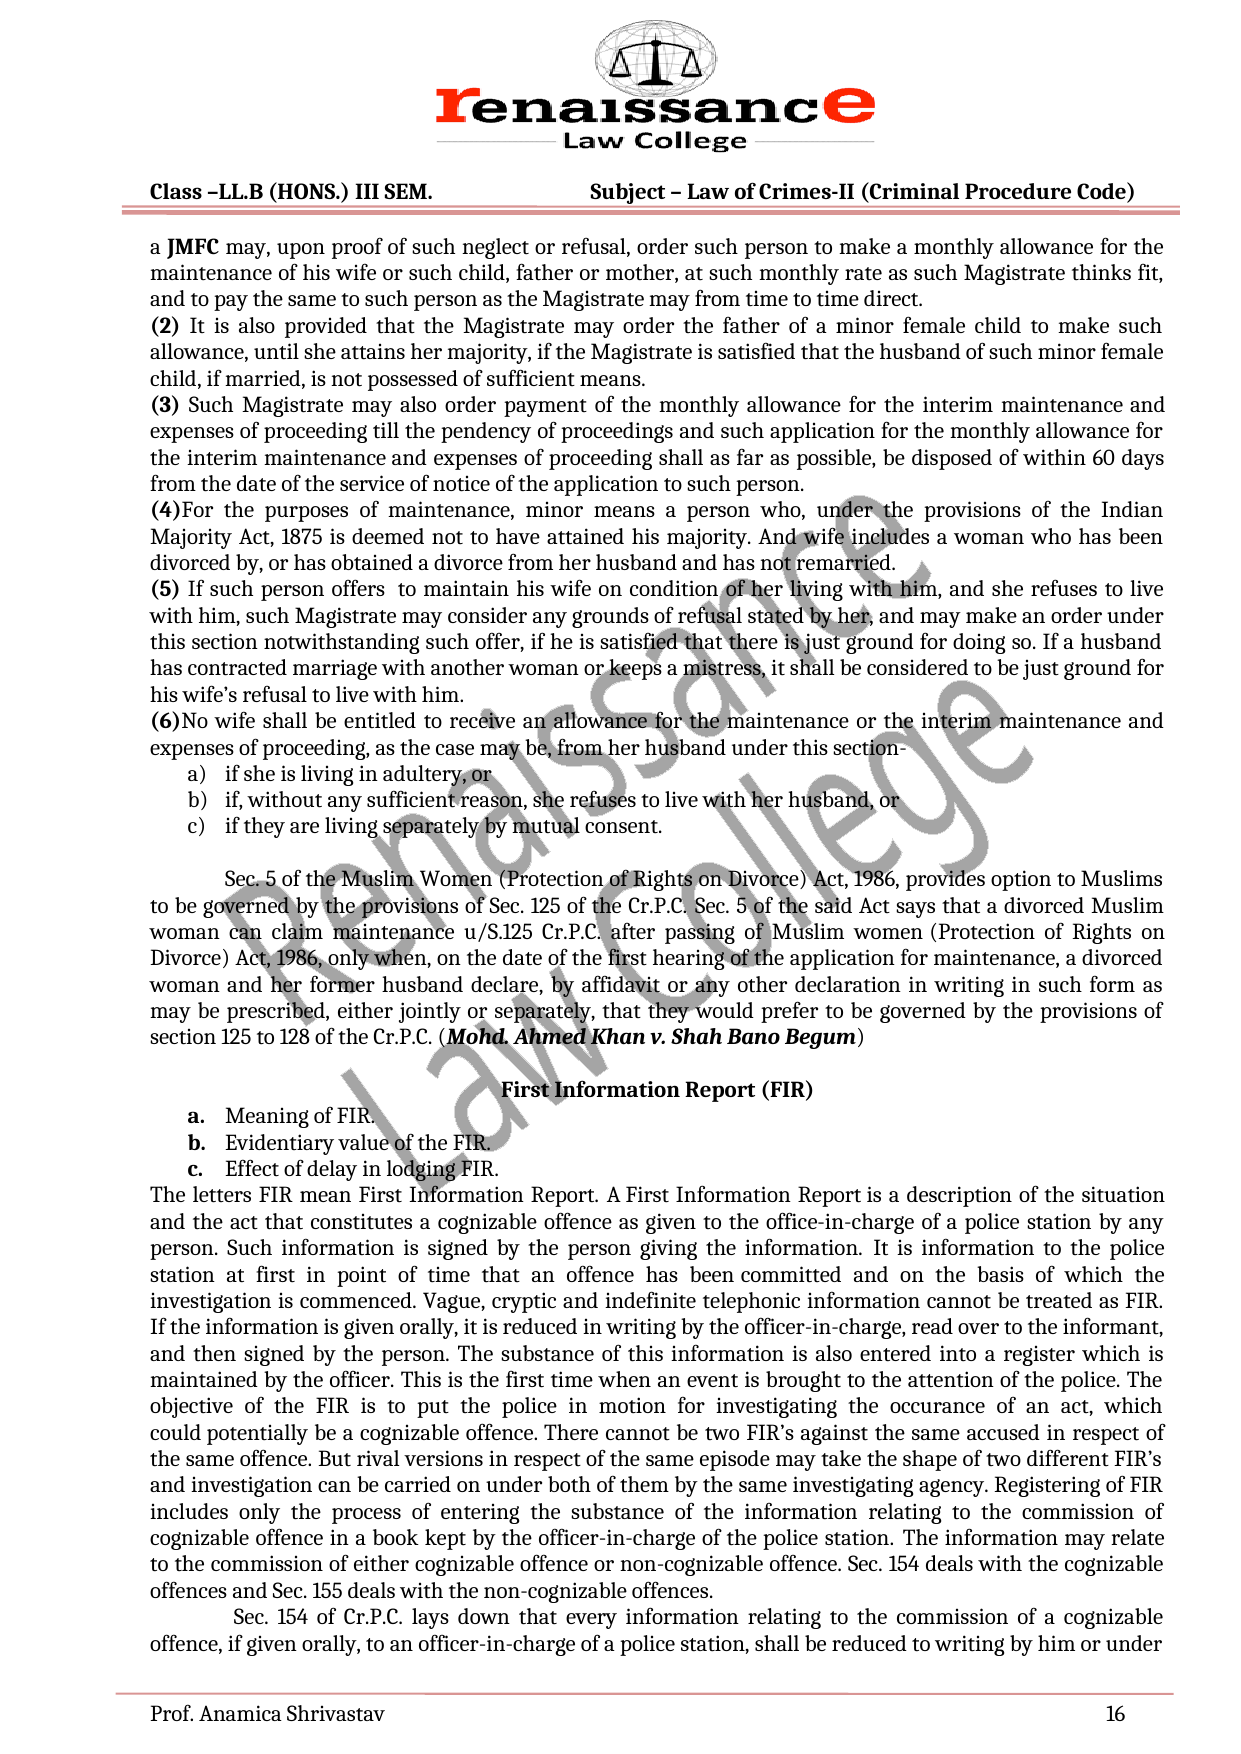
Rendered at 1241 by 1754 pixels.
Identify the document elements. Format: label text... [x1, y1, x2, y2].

text First Information Report (FIR) [150, 1077, 1165, 1103]
text (5) If such person offers to maintain his wife on condition of her living with him, and she refuses to live with him, such Magistrate may consider any grounds of refusal stated by her, and may make an order under this section notwithstanding such offer, if he is satisfied that there is just ground for doing so. If a husband has contracted marriage with another woman or keeps a mistress, it shall be considered to be just ground for his wife’s refusal to live with him. [150, 576, 1165, 708]
list if they are living separately by mutual consent. [187, 813, 1165, 840]
list if, without any sufficient reason, she refuses to live with her husband, or [187, 787, 1165, 813]
text (3) Such Magistrate may also order payment of the monthly allowance for the interim maintenance and expenses of proceeding till the pendency of proceedings and such application for the monthly allowance for the interim maintenance and expenses of proceeding shall as far as possible, be disposed of within 60 days from the date of the service of notice of the application to such person. [150, 392, 1165, 497]
text (6)No wife shall be entitled to receive an allowance for the maintenance or the interim maintenance and expenses of proceeding, as the case may be, from her husband under this section- [150, 708, 1165, 761]
text a JMFC may, upon proof of such neglect or refusal, order such person to make a monthly allowance for the maintenance of his wife or such child, father or mother, at such monthly rate as such Magistrate thinks fit, and to pay the same to such person as the Magistrate may from time to time direct. [150, 233, 1165, 313]
text The letters FIR mean First Information Report. A First Information Report is a description of the situation and the act that constitutes a cognizable offence as given to the office-in-charge of a police station by any person. Such information is signed by the person giving the information. It is information to the police station at first in point of time that an offence has been committed and on the basis of which the investigation is commenced. Vague, cryptic and indefinite telephonic information cannot be treated as FIR. If the information is given orally, it is reduced in writing by the officer-in-charge, read over to the informant, and then signed by the person. The substance of this information is also entered into a register which is maintained by the officer. This is the first time when an event is brought to the attention of the police. The objective of the FIR is to put the police in motion for investigating the occurance of an act, which could potentially be a cognizable offence. There cannot be two FIR’s against the same accused in respect of the same offence. But rival versions in respect of the same episode may take the shape of two different FIR’s and investigation can be carried on under both of them by the same investigating agency. Registering of FIR includes only the process of entering the substance of the information relating to the commission of cognizable offence in a book kept by the officer-in-charge of the police station. The information may relate to the commission of either cognizable offence or non-cognizable offence. Sec. 154 deals with the cognizable offences and Sec. 155 deals with the non-cognizable offences. [150, 1182, 1165, 1604]
list if she is living in adultery, or [187, 761, 1165, 787]
list Effect of delay in lodging FIR. [187, 1156, 1165, 1182]
text Sec. 5 of the Muslim Women (Protection of Rights on Divorce) Act, 1986, provides option to Muslims to be governed by the provisions of Sec. 125 of the Cr.P.C. Sec. 5 of the said Act says that a divorced Muslim woman can claim maintenance u/S.125 Cr.P.C. after passing of Muslim women (Protection of Rights on Divorce) Act, 1986, only when, on the date of the first hearing of the application for maintenance, a divorced woman and her former husband declare, by affidavit or any other declaration in writing in such form as may be prescribed, either jointly or separately, that they would prefer to be governed by the provisions of section 125 to 128 of the Cr.P.C. (Mohd. Ahmed Khan v. Shah Bano Begum) [150, 866, 1165, 1051]
list Evidentiary value of the FIR. [187, 1129, 1165, 1156]
text (2) It is also provided that the Magistrate may order the father of a minor female child to make such allowance, until she attains her majority, if the Magistrate is satisfied that the husband of such minor female child, if married, is not possessed of sufficient means. [150, 313, 1165, 392]
list Meaning of FIR. [187, 1103, 1165, 1129]
text (4)For the purposes of maintenance, minor means a person who, under the provisions of the Indian Majority Act, 1875 is deemed not to have attained his majority. And wife includes a woman who has been divorced by, or has obtained a divorce from her husband and has not remarried. [150, 497, 1165, 576]
picture [412, 18, 903, 153]
